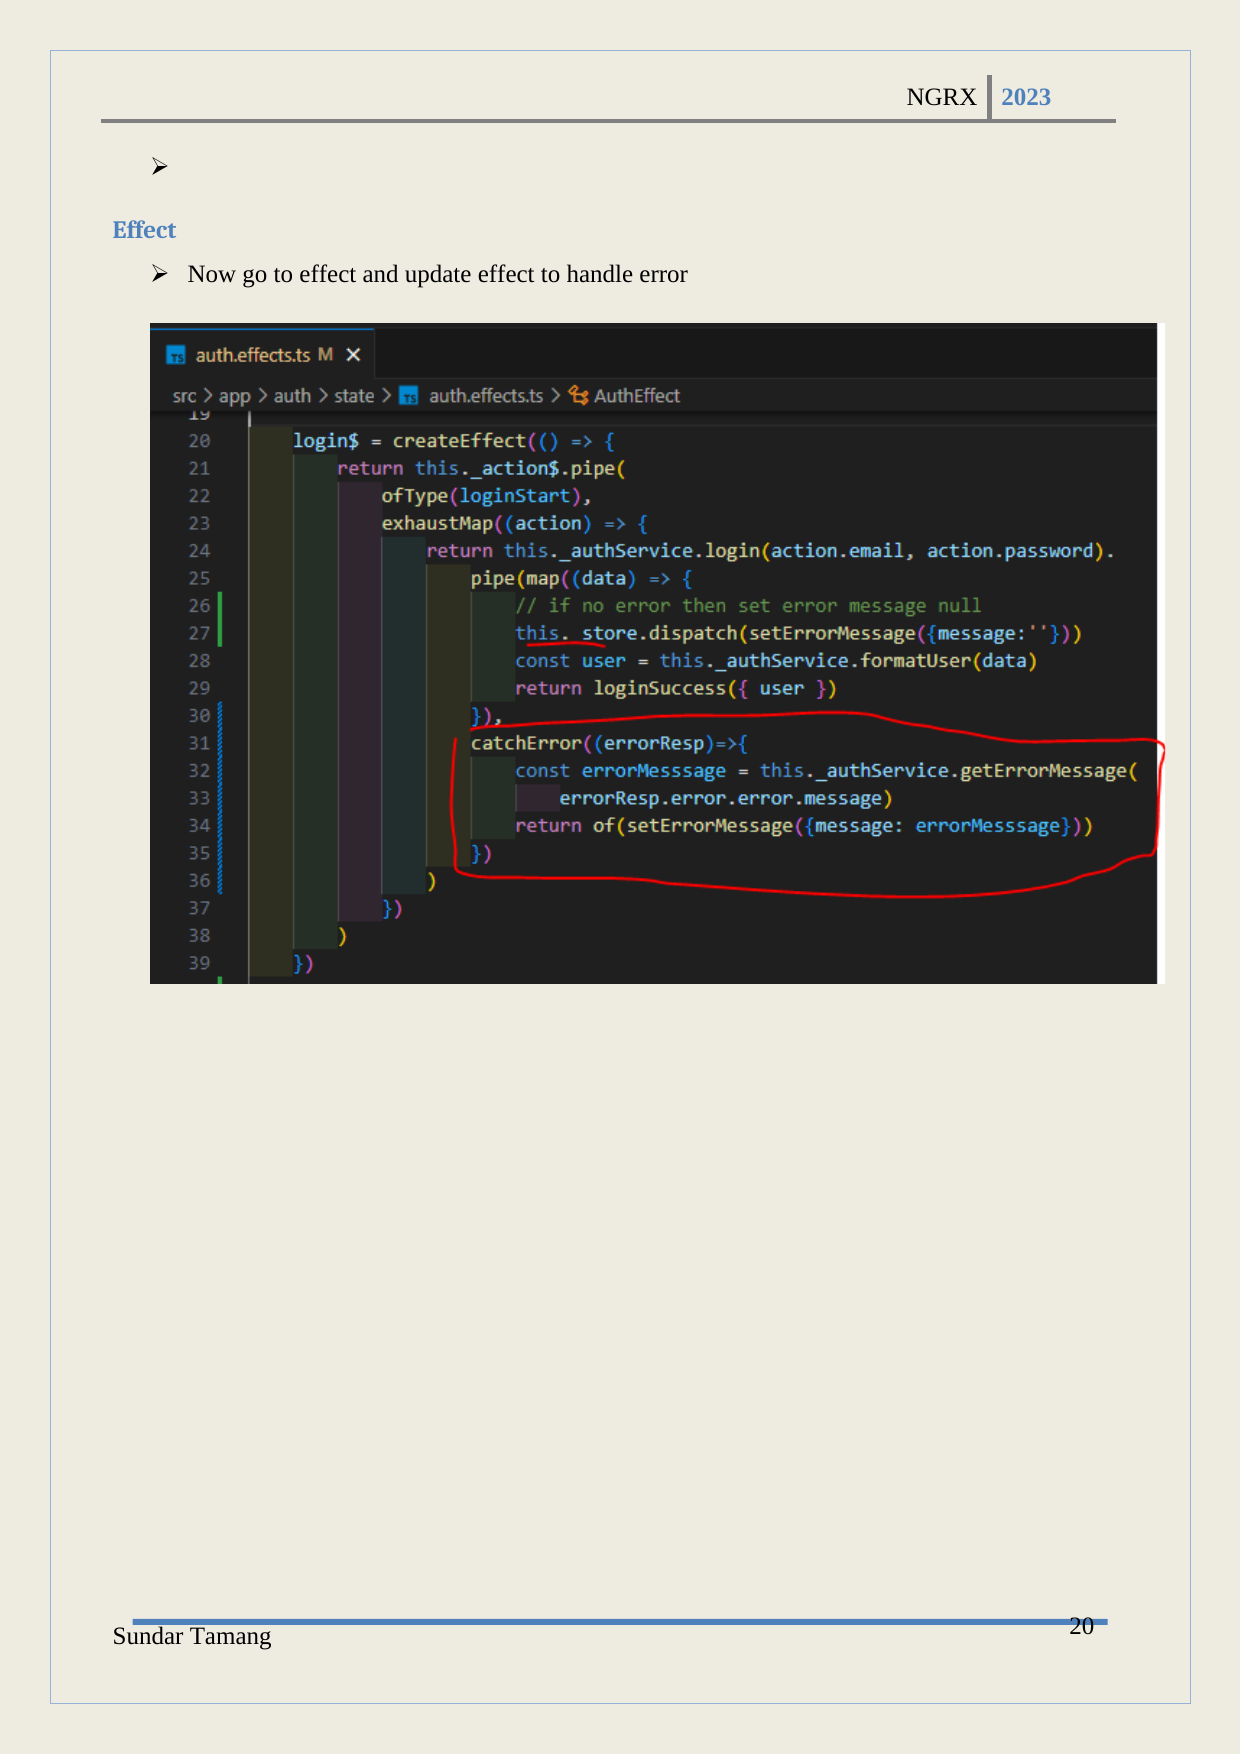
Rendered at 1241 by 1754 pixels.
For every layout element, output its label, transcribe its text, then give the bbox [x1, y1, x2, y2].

picture [150, 323, 1166, 984]
list Now go to effect and update effect to handle error [150, 259, 1128, 288]
subtitle Effect [112, 216, 1128, 245]
